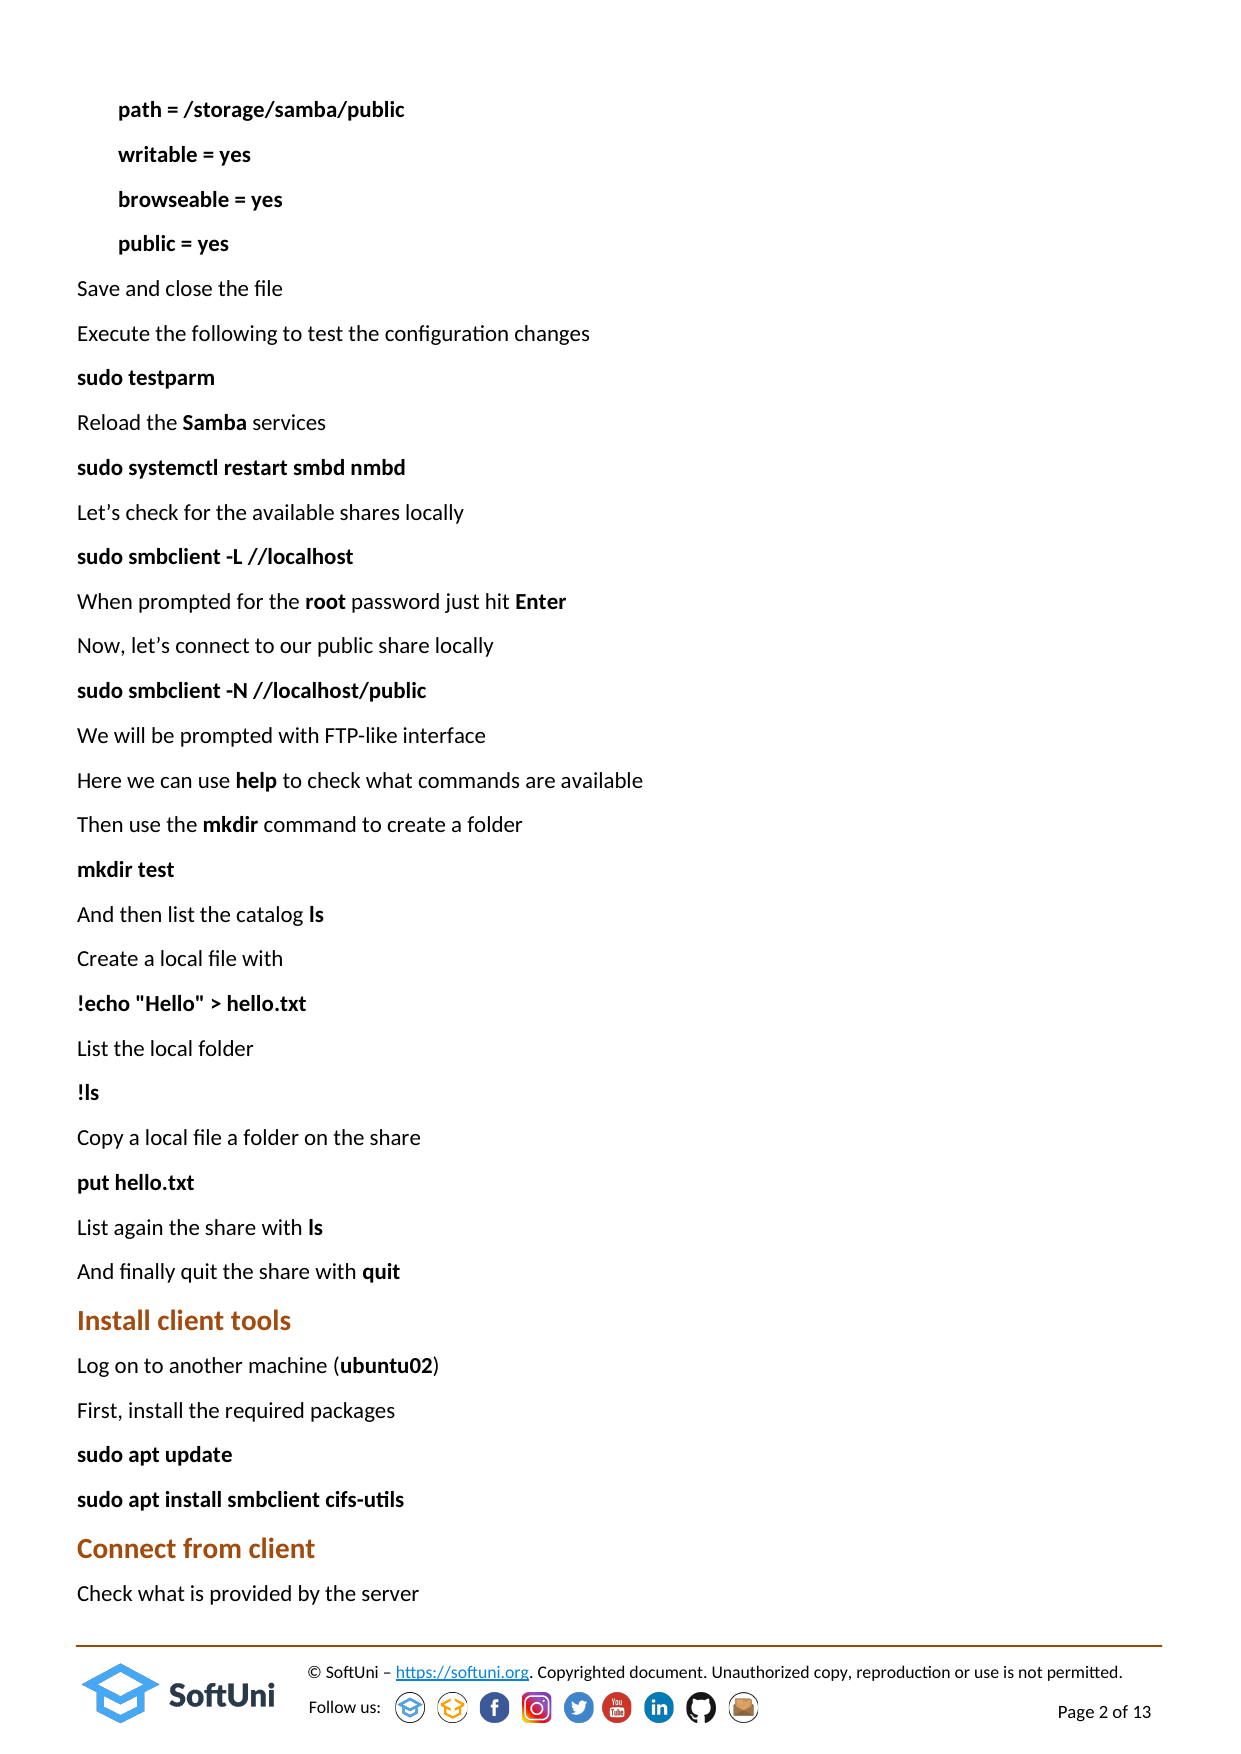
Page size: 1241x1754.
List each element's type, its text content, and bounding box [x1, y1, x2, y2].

picture [437, 1692, 468, 1723]
picture [728, 1692, 759, 1723]
text And then list the catalog ls [77, 900, 1163, 928]
text Let’s check for the available shares locally [77, 498, 1163, 526]
text sudo smbclient -N //localhost/public [77, 676, 1163, 704]
picture [564, 1692, 594, 1723]
text Reload the Samba services [77, 408, 1163, 436]
text Execute the following to test the configuration changes [77, 319, 1163, 347]
text mkdir test [77, 855, 1163, 883]
text When prompted for the root password just hit Enter [77, 587, 1163, 615]
subtitle Install client tools [77, 1302, 1163, 1338]
text sudo smbclient -L //localhost [77, 542, 1163, 570]
text put hello.txt [77, 1168, 1163, 1196]
text writable = yes [77, 140, 1163, 168]
picture [644, 1692, 653, 1701]
picture [658, 1705, 667, 1714]
text !echo "Hello" > hello.txt [77, 989, 1163, 1017]
text sudo apt update [77, 1441, 1163, 1469]
picture [644, 1714, 653, 1723]
text And finally quit the share with quit [77, 1257, 1163, 1285]
text path = /storage/samba/public [77, 95, 1163, 123]
text Now, let’s connect to our public share locally [77, 632, 1163, 660]
picture [665, 1714, 674, 1723]
picture [686, 1692, 716, 1723]
text Log on to another machine (ubuntu02) [77, 1351, 1163, 1379]
picture [665, 1692, 674, 1701]
text sudo apt install smbclient cifs-utils [77, 1485, 1163, 1513]
text List again the share with ls [77, 1213, 1163, 1241]
text public = yes [77, 229, 1163, 257]
picture [395, 1692, 425, 1723]
text Copy a local file a folder on the share [77, 1123, 1163, 1151]
text We will be prompted with FTP-like interface [77, 721, 1163, 749]
text Check what is provided by the server [77, 1579, 1163, 1607]
picture [522, 1692, 552, 1723]
text sudo systemctl restart smbd nmbd [77, 453, 1163, 481]
text List the local folder [77, 1034, 1163, 1062]
text sudo testparm [77, 363, 1163, 392]
text First, install the required packages [77, 1396, 1163, 1424]
text Then use the mkdir command to create a folder [77, 810, 1163, 838]
text Save and close the file [77, 274, 1163, 302]
text !ls [77, 1078, 1163, 1107]
picture [75, 1658, 281, 1729]
text Here we can use help to check what commands are available [77, 766, 1163, 794]
text Create a local file with [77, 944, 1163, 972]
picture [479, 1692, 510, 1723]
text browseable = yes [77, 185, 1163, 213]
picture [602, 1692, 632, 1723]
subtitle Connect from client [77, 1530, 1163, 1566]
